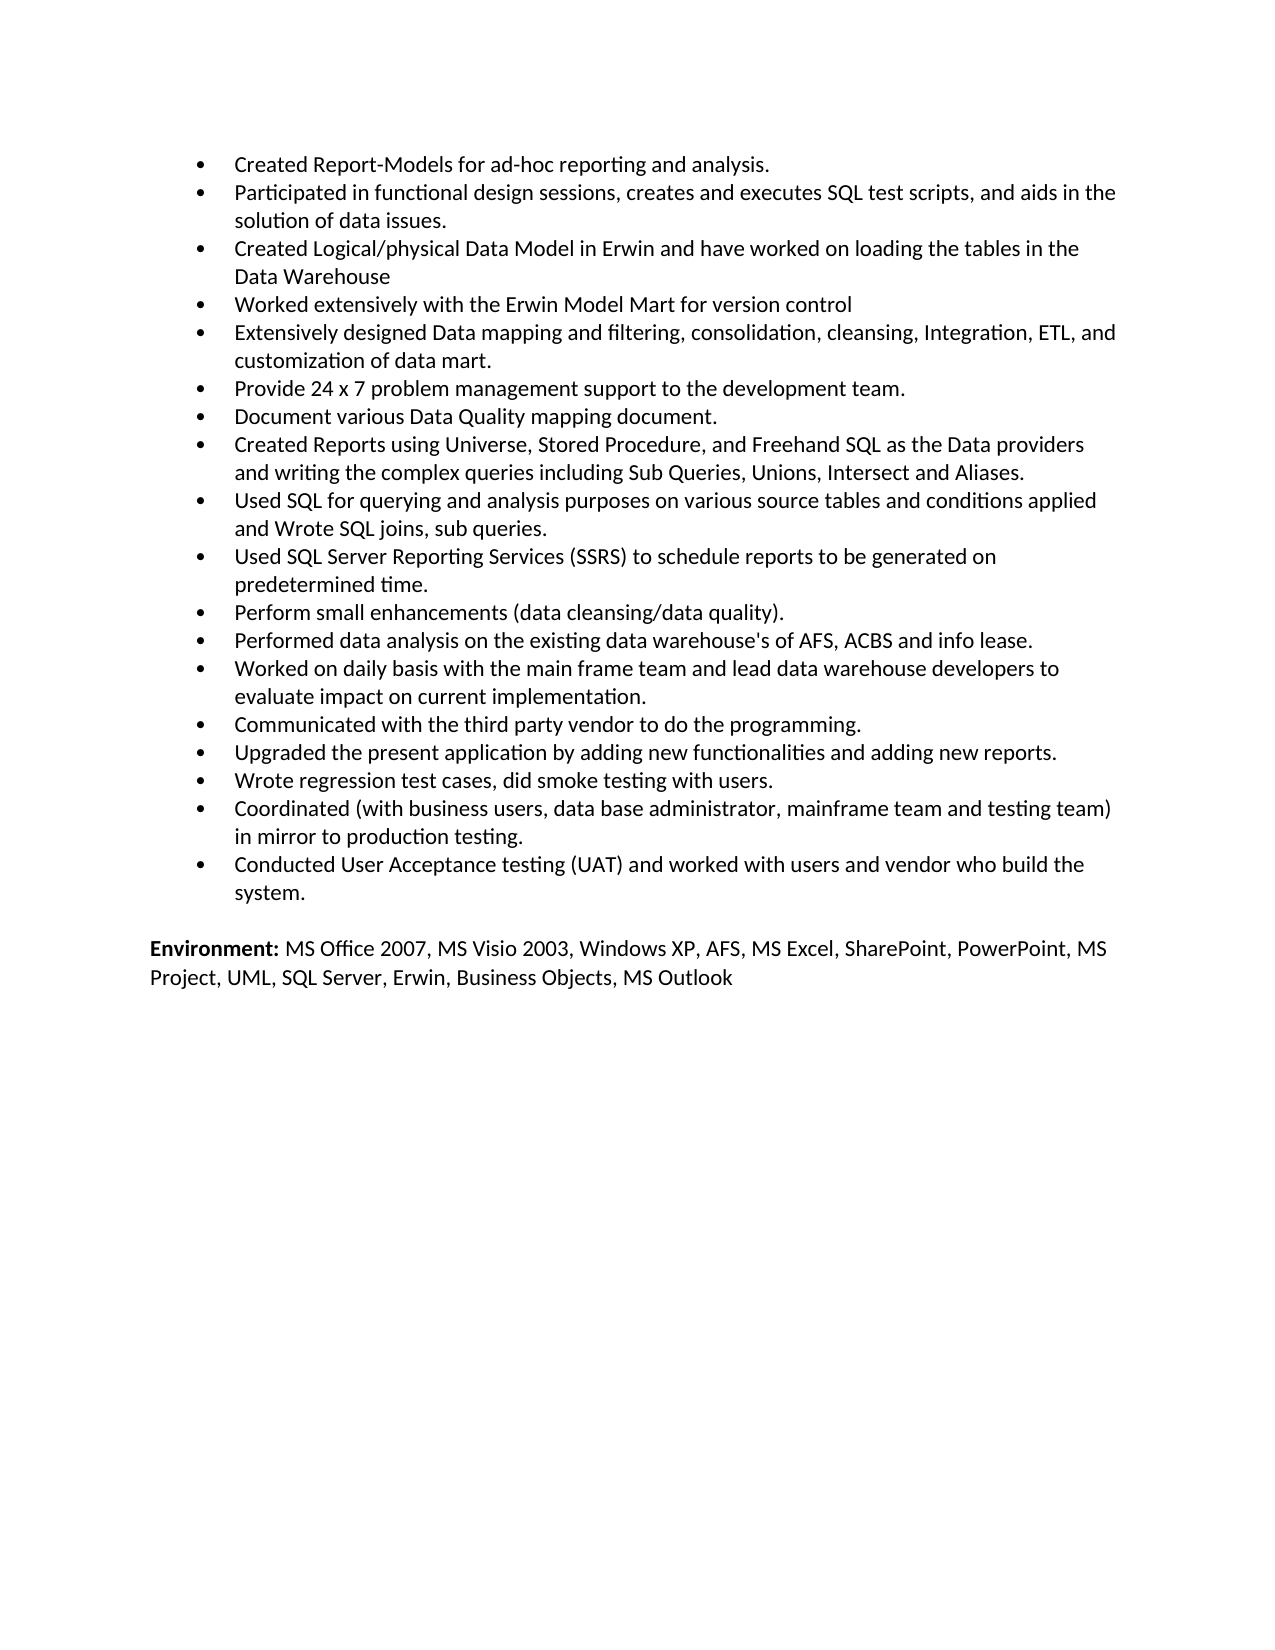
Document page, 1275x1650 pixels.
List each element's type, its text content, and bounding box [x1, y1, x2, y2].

list Provide 24 x 7 problem management support to the development team. [197, 374, 1125, 402]
list Created Report-Models for ad-hoc reporting and analysis. [197, 150, 1125, 178]
list Worked on daily basis with the main frame team and lead data warehouse developers to evaluate impact on current implementation. [197, 654, 1125, 710]
list Conducted User Acceptance testing (UAT) and worked with users and vendor who build the system. [197, 851, 1125, 907]
list Used SQL Server Reporting Services (SSRS) to schedule reports to be generated on predetermined time. [197, 542, 1125, 598]
list Perform small enhancements (data cleansing/data quality). [197, 598, 1125, 626]
list Upgraded the present application by adding new functionalities and adding new reports. [197, 738, 1125, 766]
list Performed data analysis on the existing data warehouse's of AFS, ACBS and info lease. [197, 626, 1125, 654]
list Extensively designed Data mapping and filtering, consolidation, cleansing, Integration, ETL, and customization of data mart. [197, 318, 1125, 374]
list Created Logical/physical Data Model in Erwin and have worked on loading the tables in the Data Warehouse [197, 234, 1125, 290]
list Participated in functional design sessions, creates and executes SQL test scripts, and aids in the solution of data issues. [197, 178, 1125, 234]
list Used SQL for querying and analysis purposes on various source tables and conditions applied and Wrote SQL joins, sub queries. [197, 486, 1125, 542]
list Worked extensively with the Erwin Model Mart for version control [197, 290, 1125, 318]
list Wrote regression test cases, did smoke testing with users. [197, 766, 1125, 794]
list Coordinated (with business users, data base administrator, mainframe team and testing team) in mirror to production testing. [197, 794, 1125, 851]
list Created Reports using Universe, Stored Procedure, and Freehand SQL as the Data providers and writing the complex queries including Sub Queries, Unions, Intersect and Aliases. [197, 430, 1125, 486]
list Document various Data Quality mapping document. [197, 402, 1125, 430]
list Communicated with the third party vendor to do the programming. [197, 710, 1125, 738]
text Environment: MS Office 2007, MS Visio 2003, Windows XP, AFS, MS Excel, SharePoint, PowerPoint, MS Project, UML, SQL Server, Erwin, Business Objects, MS Outlook [150, 934, 1125, 991]
